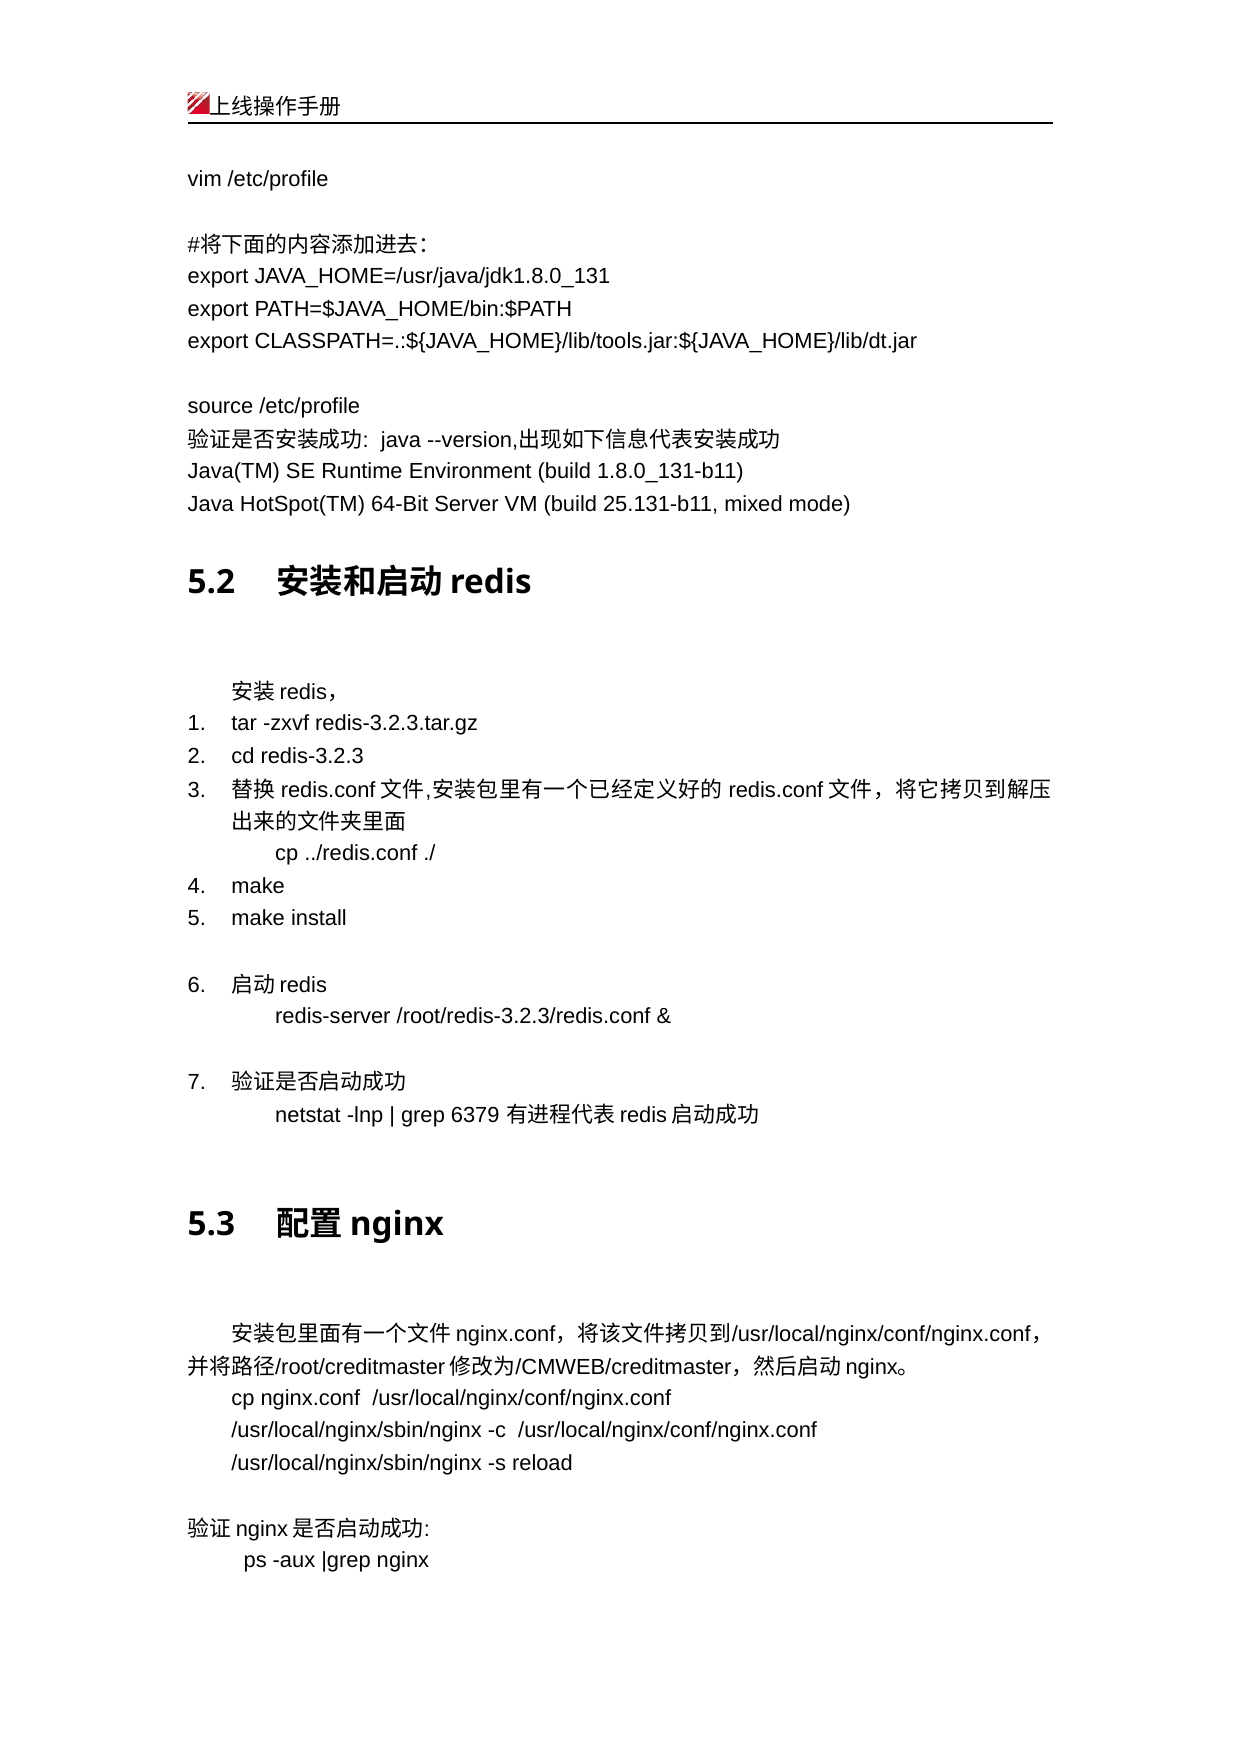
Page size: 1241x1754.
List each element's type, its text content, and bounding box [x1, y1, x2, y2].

text 验证是否安装成功: java --version,出现如下信息代表安装成功 [187, 422, 1053, 454]
list make install [187, 901, 1053, 934]
subtitle 安装和启动redis [187, 547, 1053, 612]
list cd redis-3.2.3 [187, 739, 1053, 771]
list 安装redis， [231, 674, 1053, 706]
list /usr/local/nginx/sbin/nginx -s reload [231, 1446, 1053, 1478]
text vim /etc/profile [187, 162, 1053, 194]
list 验证是否启动成功 [187, 1064, 1053, 1096]
list 启动redis [187, 966, 1053, 999]
text Java HotSpot(TM) 64-Bit Server VM (build 25.131-b11, mixed mode) [187, 487, 1053, 519]
list tar -zxvf redis-3.2.3.tar.gz [187, 706, 1053, 739]
text 验证nginx是否启动成功: [187, 1511, 1053, 1543]
list 替换redis.conf文件,安装包里有一个已经定义好的redis.conf文件，将它拷贝到解压出来的文件夹里面 [187, 771, 1053, 836]
list /usr/local/nginx/sbin/nginx -c /usr/local/nginx/conf/nginx.conf [231, 1413, 1053, 1446]
text export PATH=$JAVA_HOME/bin:$PATH [187, 292, 1053, 324]
text export JAVA_HOME=/usr/java/jdk1.8.0_131 [187, 259, 1053, 292]
list netstat -lnp | grep 6379 有进程代表redis启动成功 [231, 1096, 1053, 1129]
list cp ../redis.conf ./ [231, 836, 1053, 869]
text ps -aux |grep nginx [187, 1543, 1053, 1576]
text 安装包里面有一个文件nginx.conf，将该文件拷贝到/usr/local/nginx/conf/nginx.conf，并将路径/root/creditmaster修改为/CMWEB/creditmaster，然后启动nginx。 [187, 1316, 1053, 1381]
picture [187, 92, 210, 114]
text Java(TM) SE Runtime Environment (build 1.8.0_131-b11) [187, 454, 1053, 487]
text source /etc/profile [187, 389, 1053, 422]
text #将下面的内容添加进去： [187, 227, 1053, 259]
list make [187, 869, 1053, 901]
list cp nginx.conf /usr/local/nginx/conf/nginx.conf [231, 1381, 1053, 1413]
subtitle 配置nginx [187, 1188, 1053, 1253]
text export CLASSPATH=.:${JAVA_HOME}/lib/tools.jar:${JAVA_HOME}/lib/dt.jar [187, 324, 1053, 357]
list redis-server /root/redis-3.2.3/redis.conf & [231, 999, 1053, 1031]
